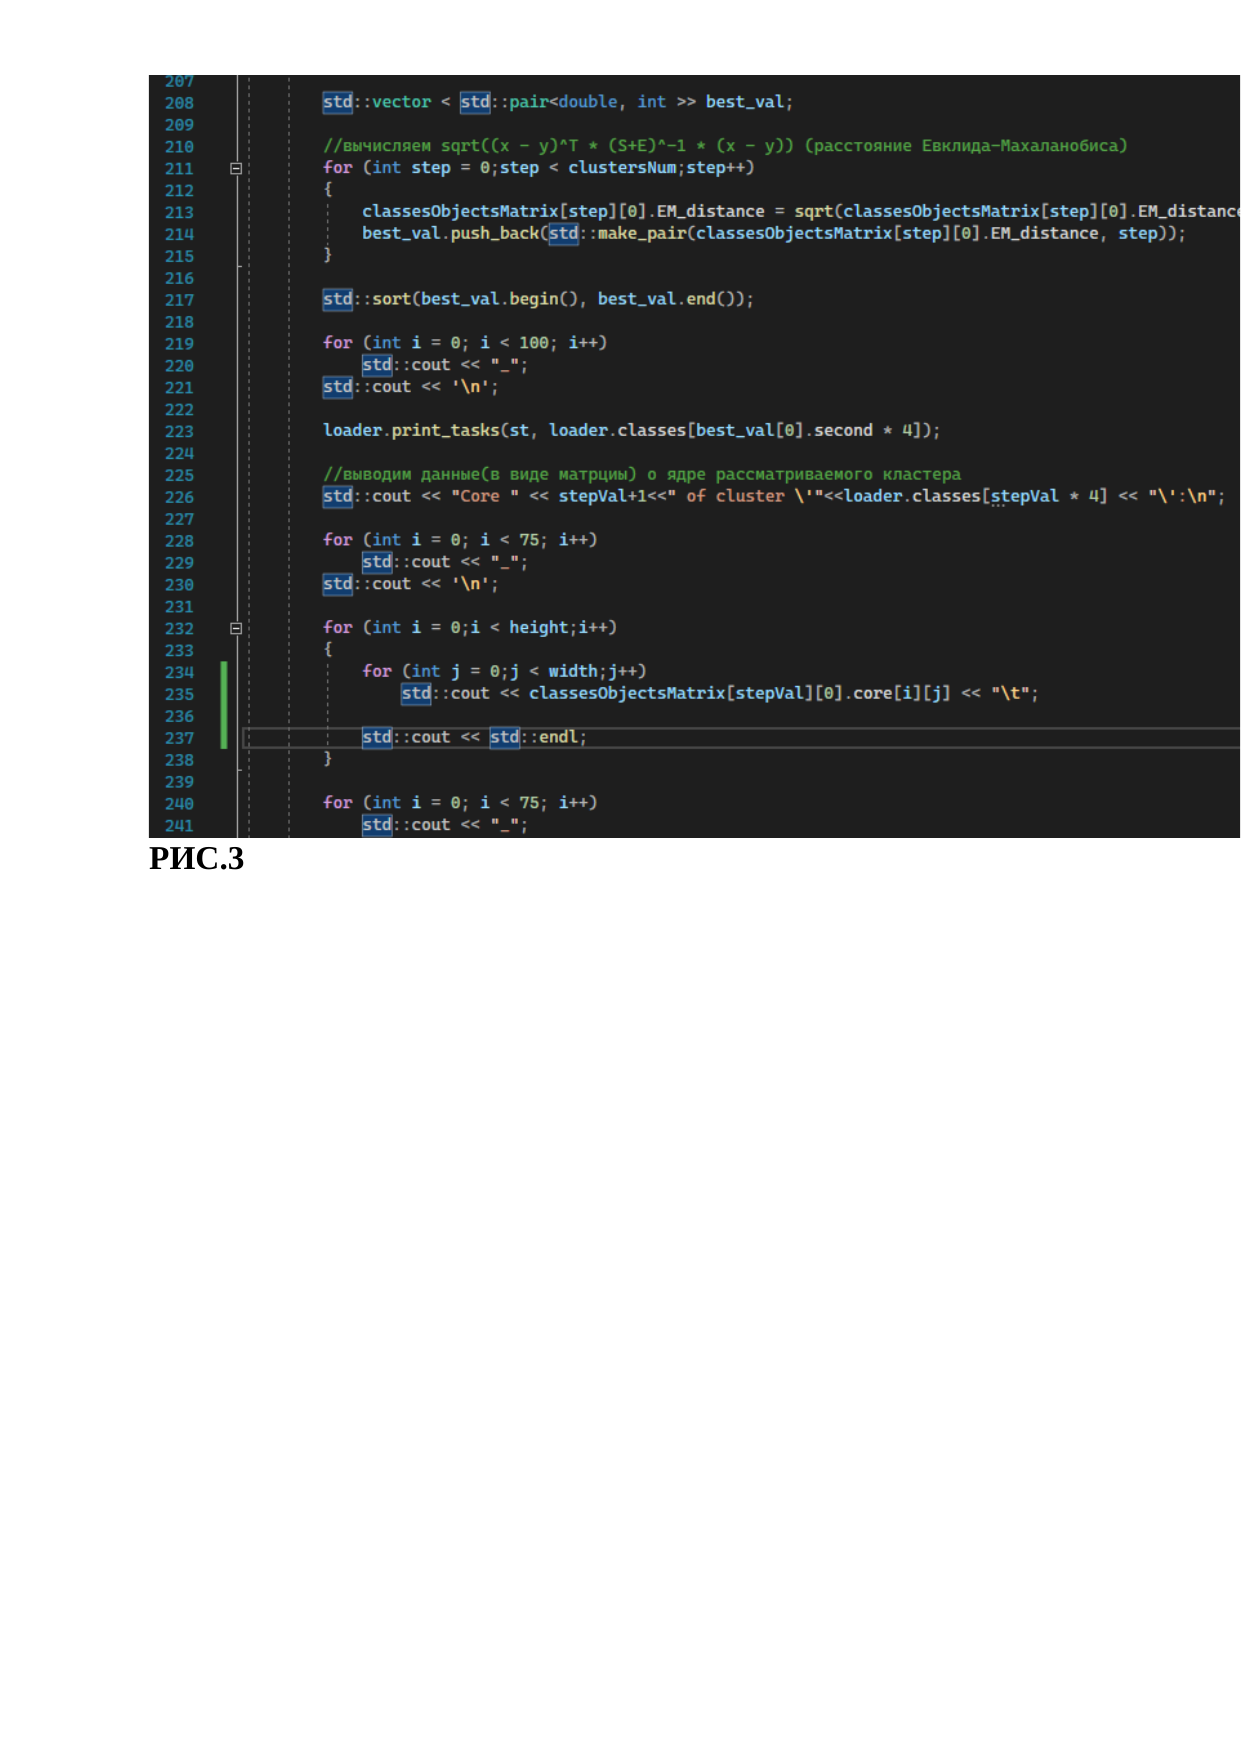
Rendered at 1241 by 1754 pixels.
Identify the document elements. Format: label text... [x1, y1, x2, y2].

text РИС.3 [75, 838, 1165, 876]
picture [148, 75, 1241, 838]
